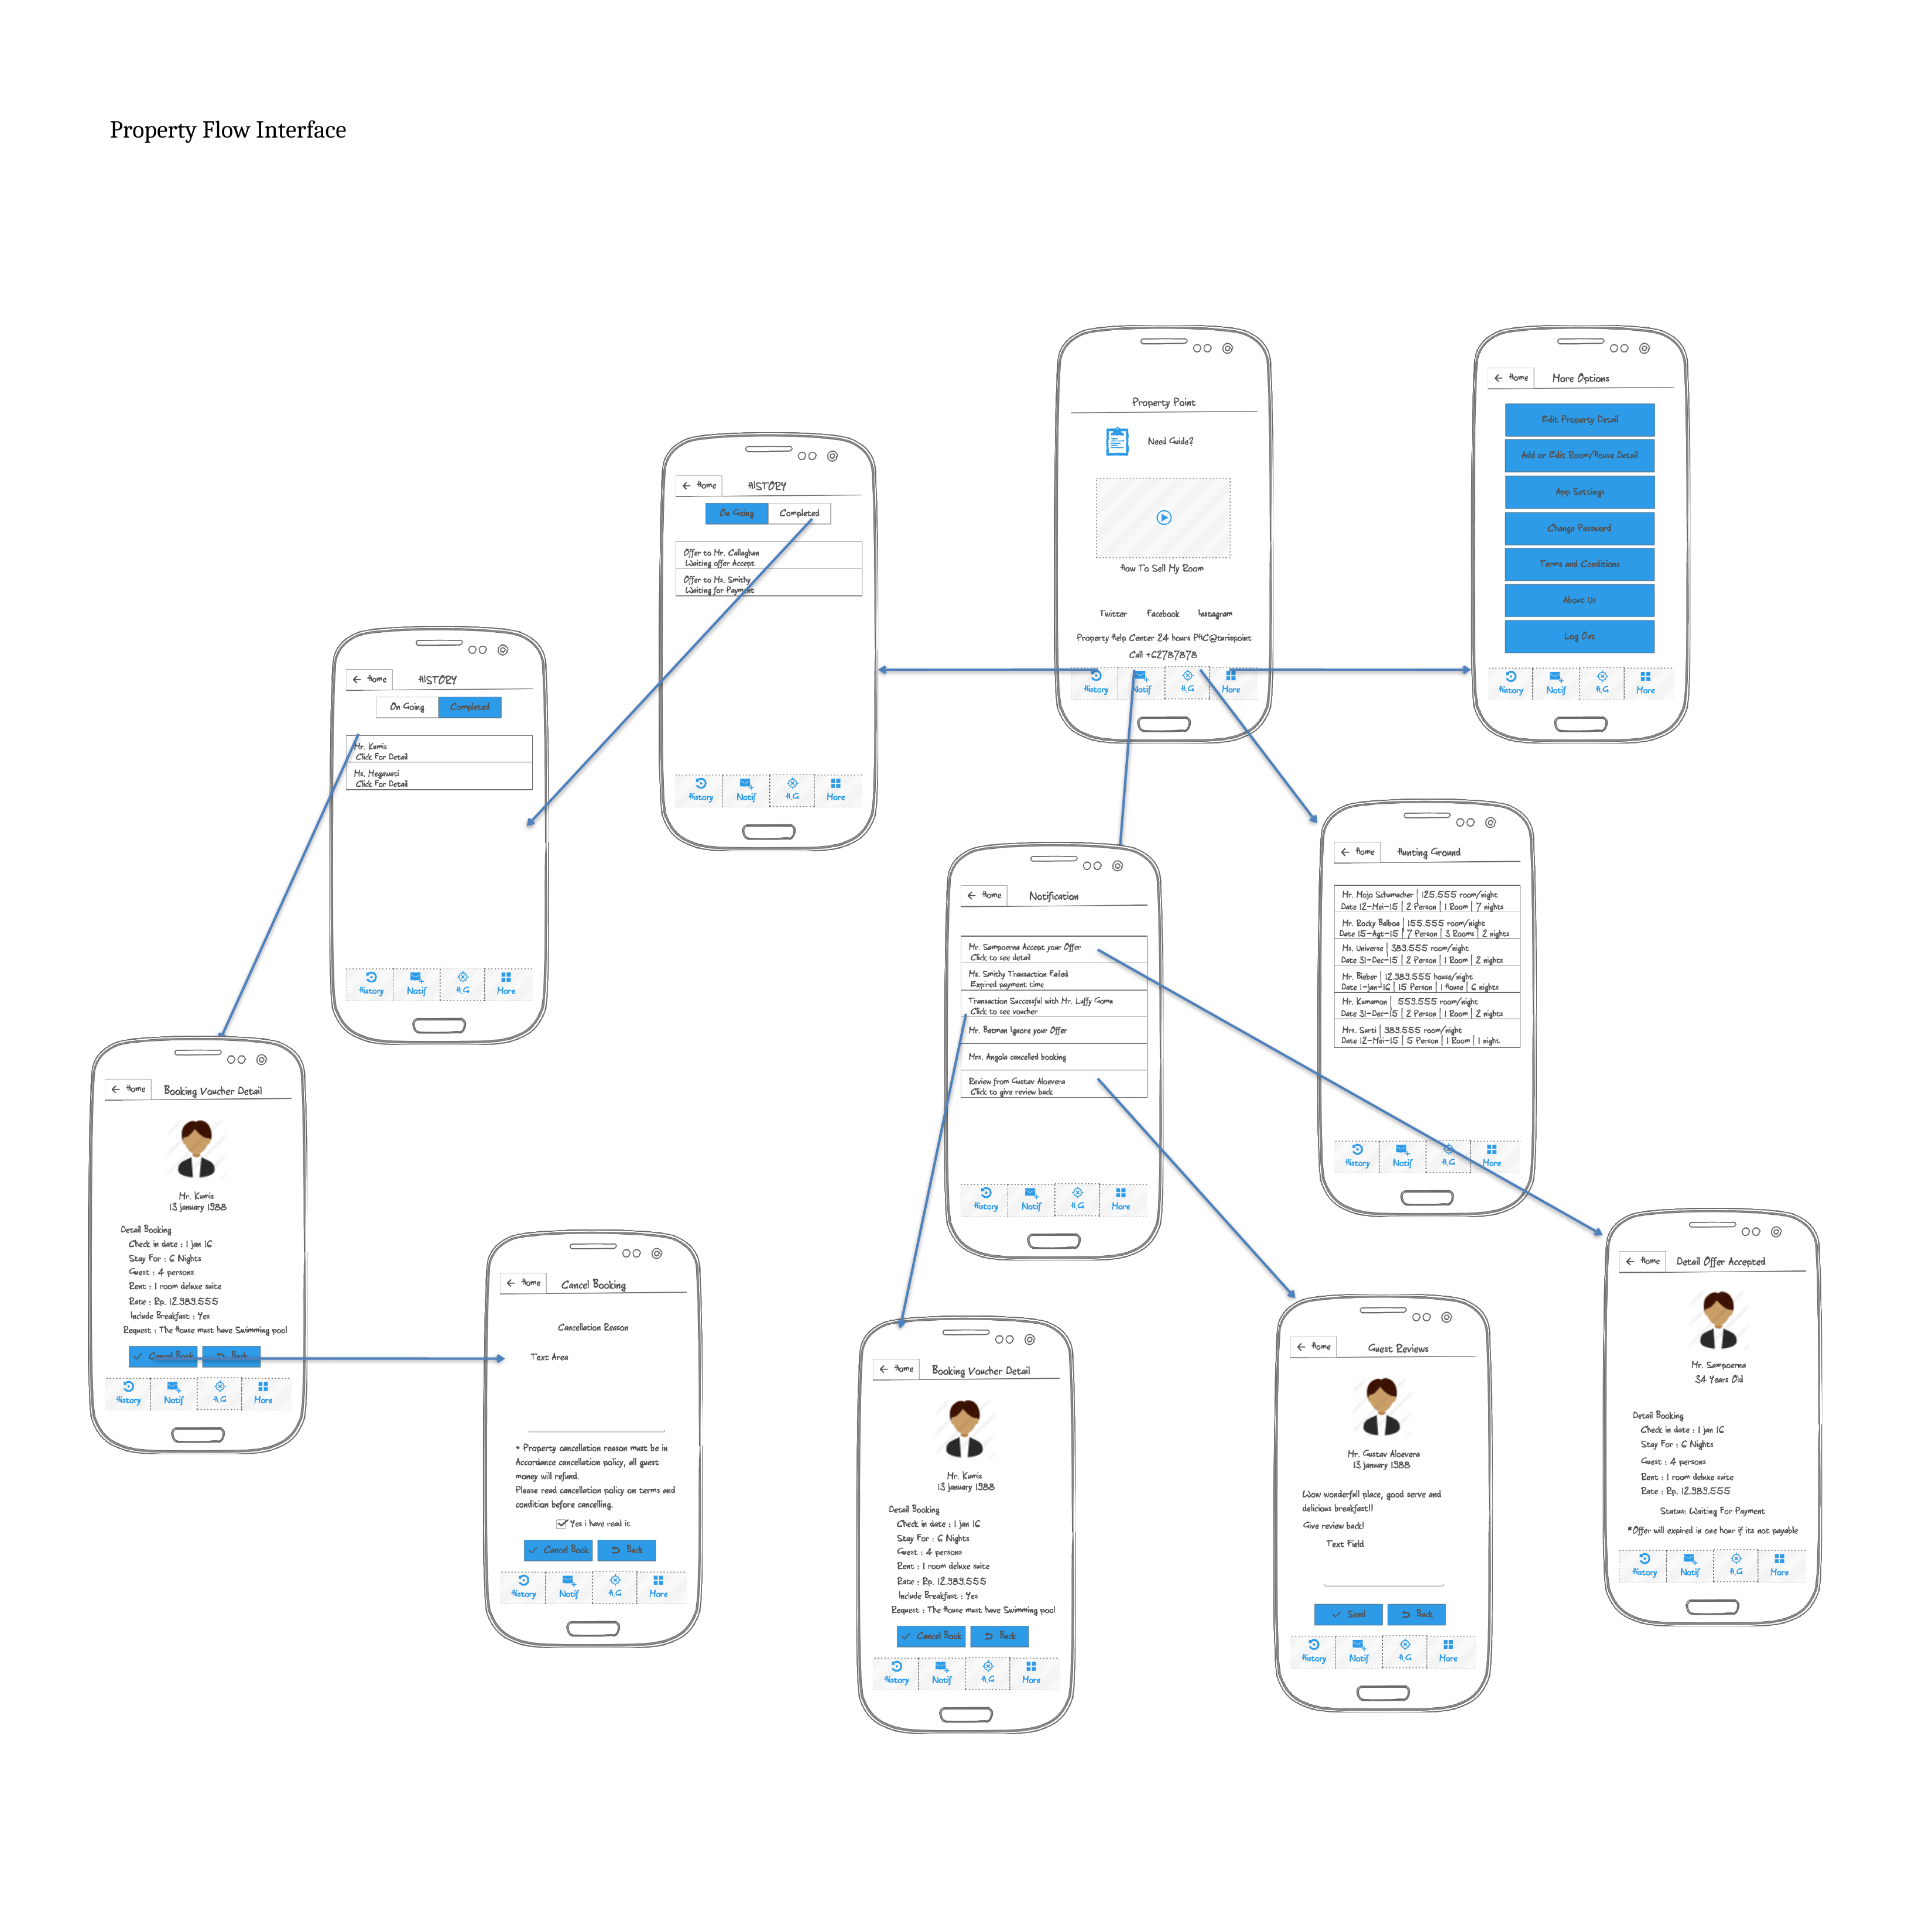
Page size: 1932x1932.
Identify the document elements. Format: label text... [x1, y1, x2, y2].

picture [1273, 1294, 1493, 1712]
picture [1054, 325, 1273, 744]
picture [1317, 1076, 1537, 1217]
picture [856, 1316, 1076, 1734]
text Property Flow Interface [109, 116, 1822, 144]
picture [1602, 1208, 1823, 1626]
picture [1471, 325, 1691, 744]
picture [88, 1036, 307, 1454]
picture [944, 842, 1164, 1260]
picture [1317, 799, 1537, 1196]
picture [329, 626, 549, 1045]
picture [659, 432, 878, 851]
picture [483, 1229, 703, 1648]
